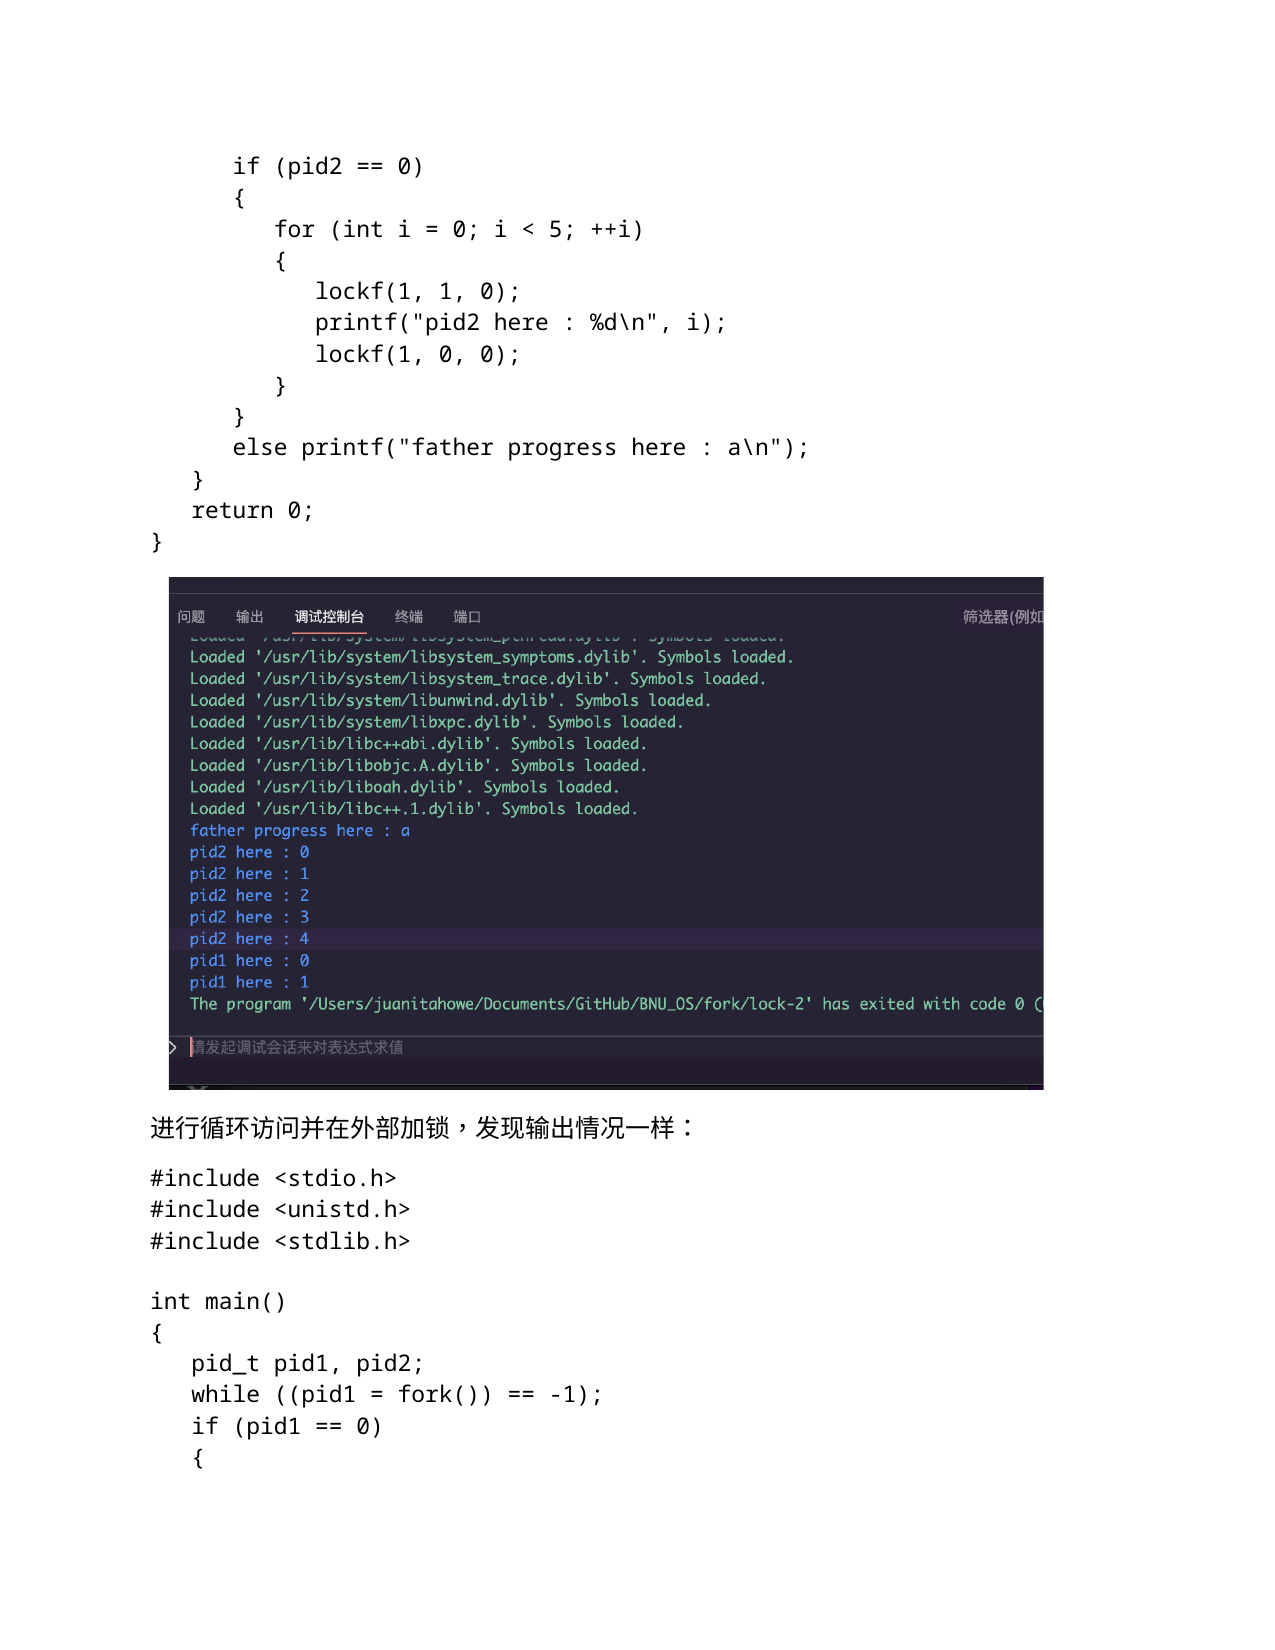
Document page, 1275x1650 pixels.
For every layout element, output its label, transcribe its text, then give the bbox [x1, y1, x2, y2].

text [150, 1162, 1125, 1472]
picture [168, 577, 1044, 1090]
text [150, 150, 1125, 556]
text 进行循环访问并在外部加锁，发现输出情况一样： [150, 1114, 1125, 1143]
